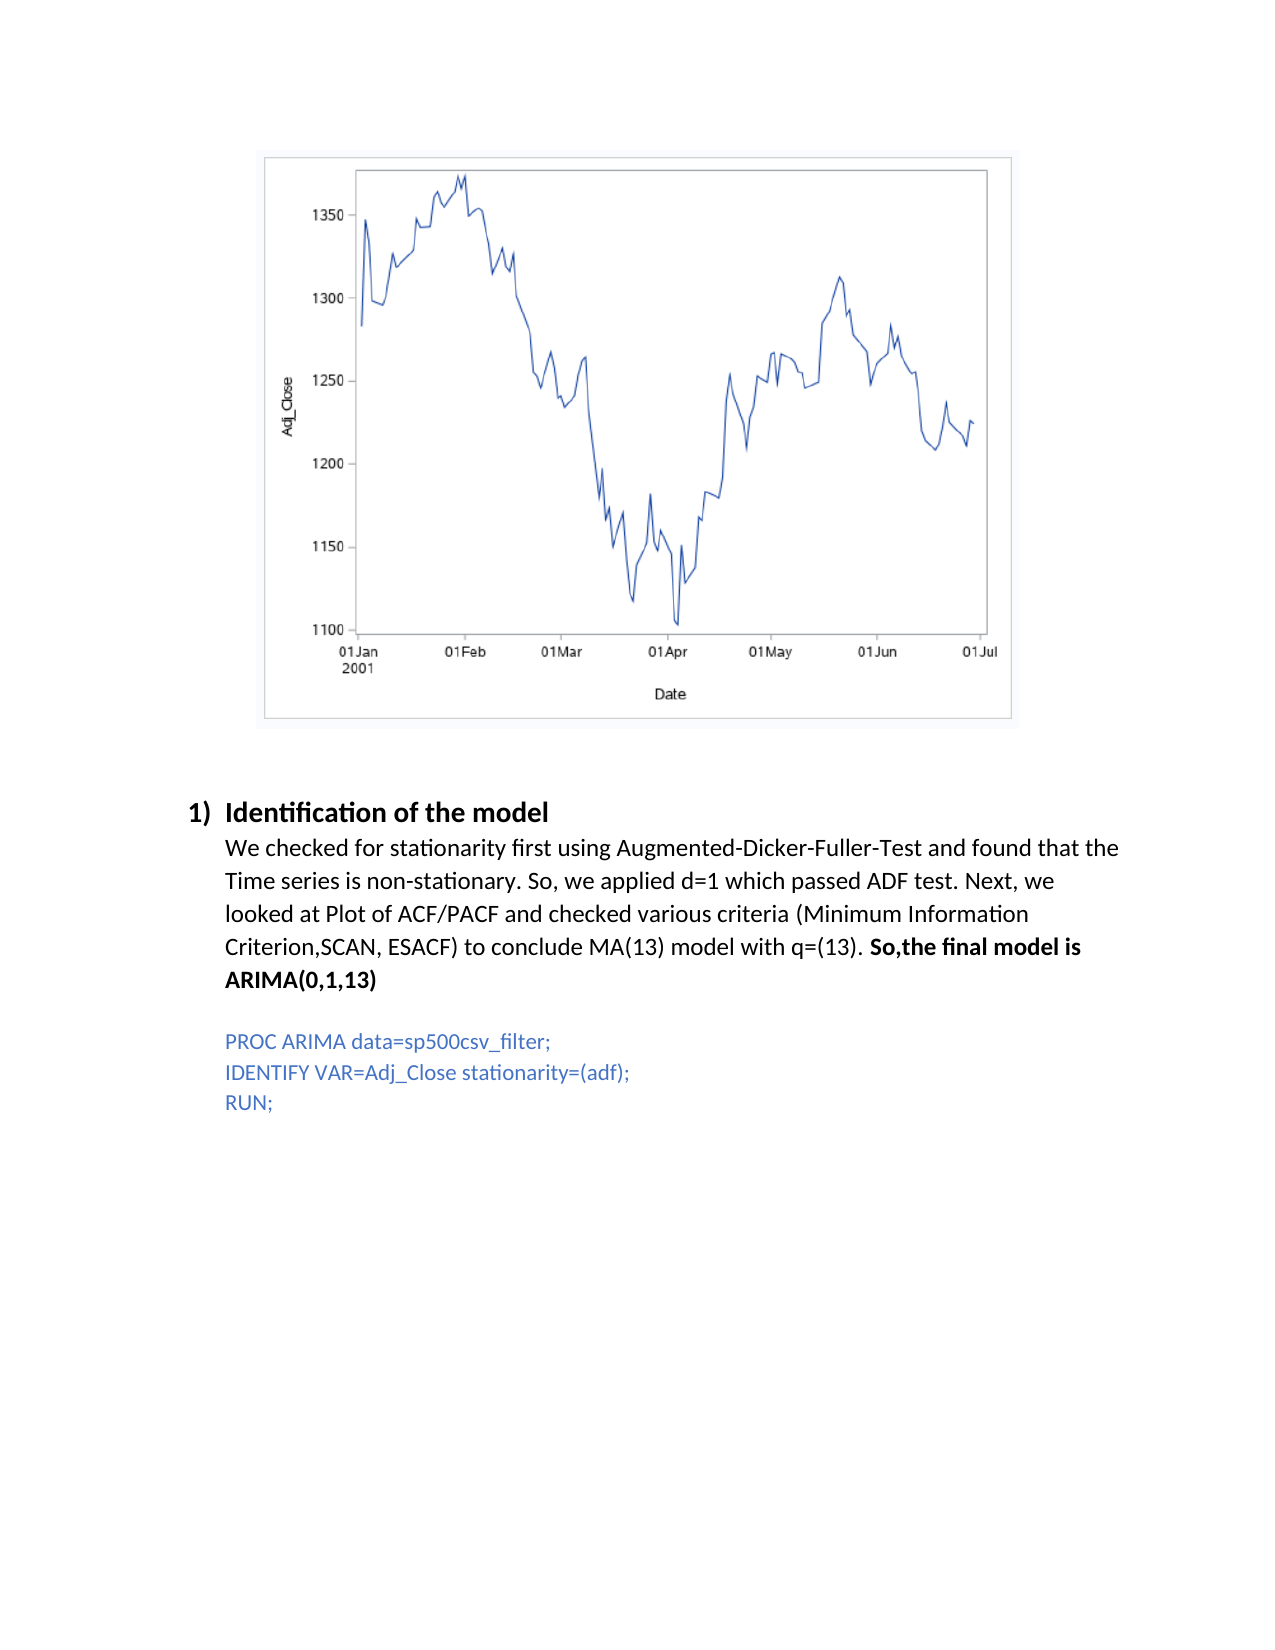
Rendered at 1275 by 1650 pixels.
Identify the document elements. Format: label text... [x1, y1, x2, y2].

picture [256, 150, 1019, 729]
list We checked for stationarity first using Augmented-Dicker-Fuller-Test and found that the Time series is non-stationary. So, we applied d=1 which passed ADF test. Next, we looked at Plot of ACF/PACF and checked various criteria (Minimum Information Criterion,SCAN, ESACF) to conclude MA(13) model with q=(13). So,the final model is ARIMA(0,1,13) [225, 833, 1125, 995]
list Identification of the model [187, 794, 1125, 830]
list PROC ARIMA data=sp500csv_filter; [225, 1027, 1125, 1055]
list RUN; [225, 1088, 1125, 1116]
list IDENTIFY VAR=Adj_Close stationarity=(adf); [225, 1058, 1125, 1086]
